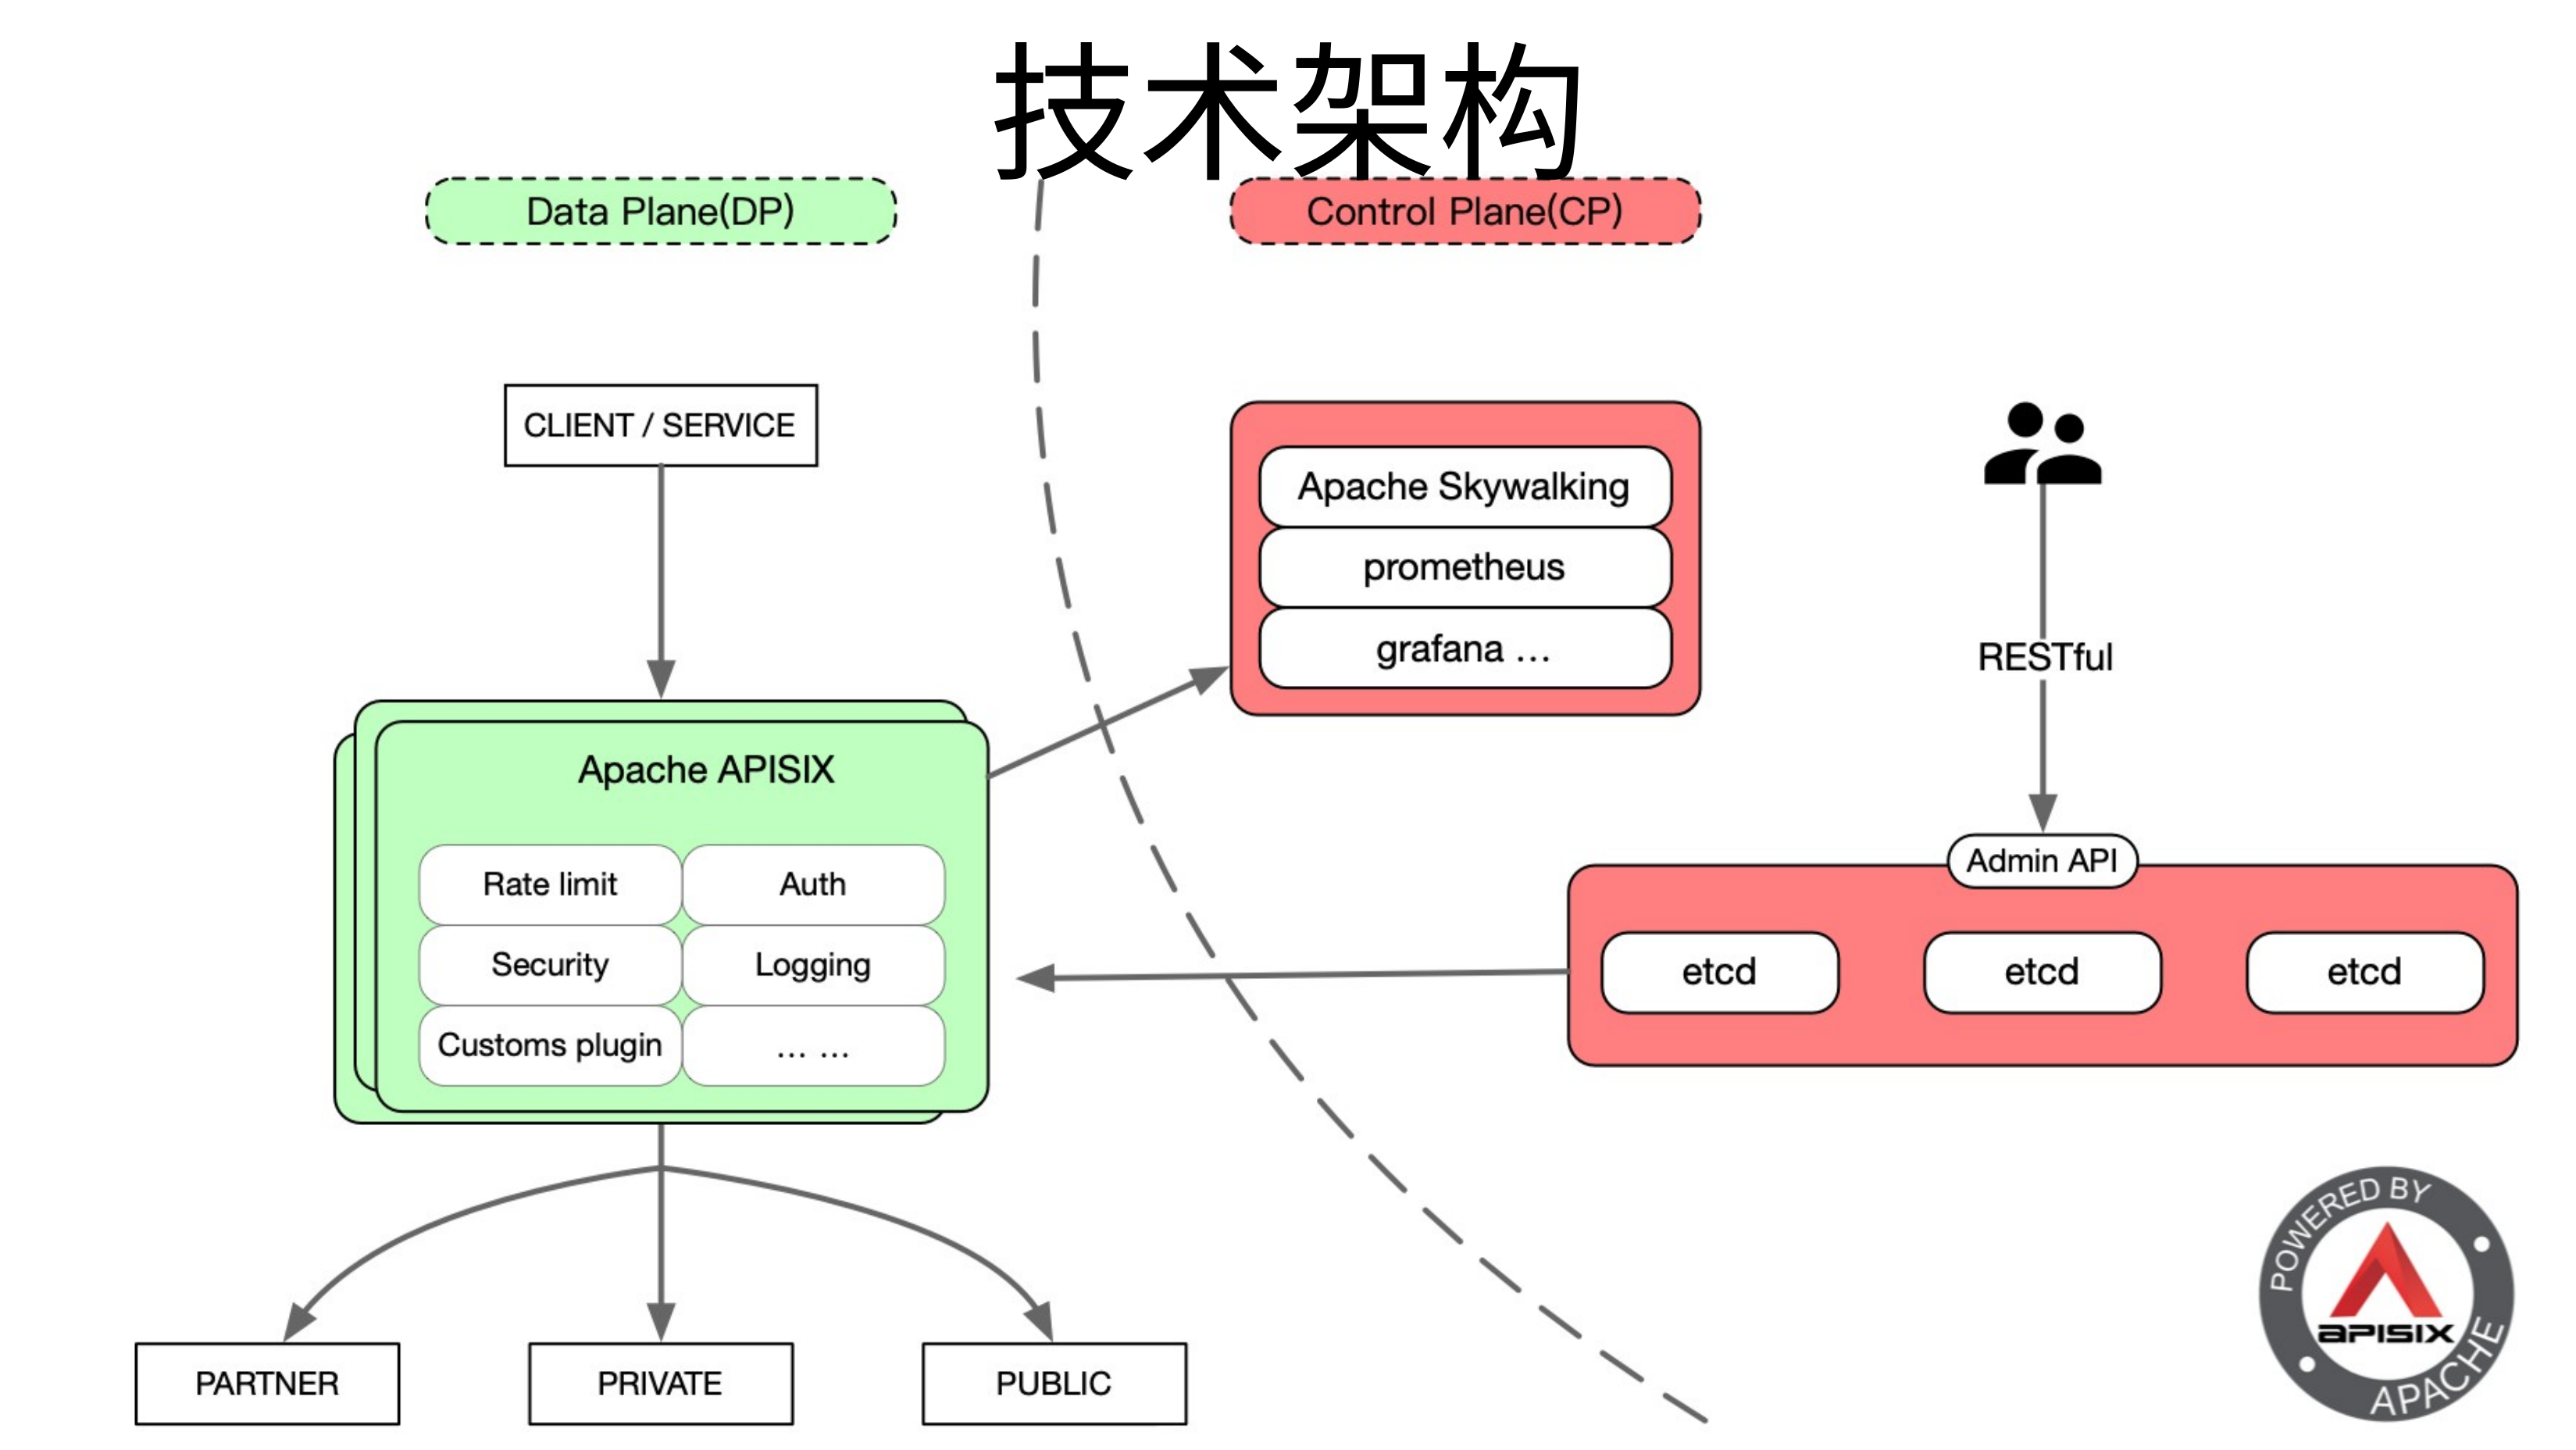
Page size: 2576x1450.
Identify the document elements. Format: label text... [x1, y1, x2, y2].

picture [112, 148, 2553, 1449]
subtitle 技术架构 [512, 0, 2064, 211]
